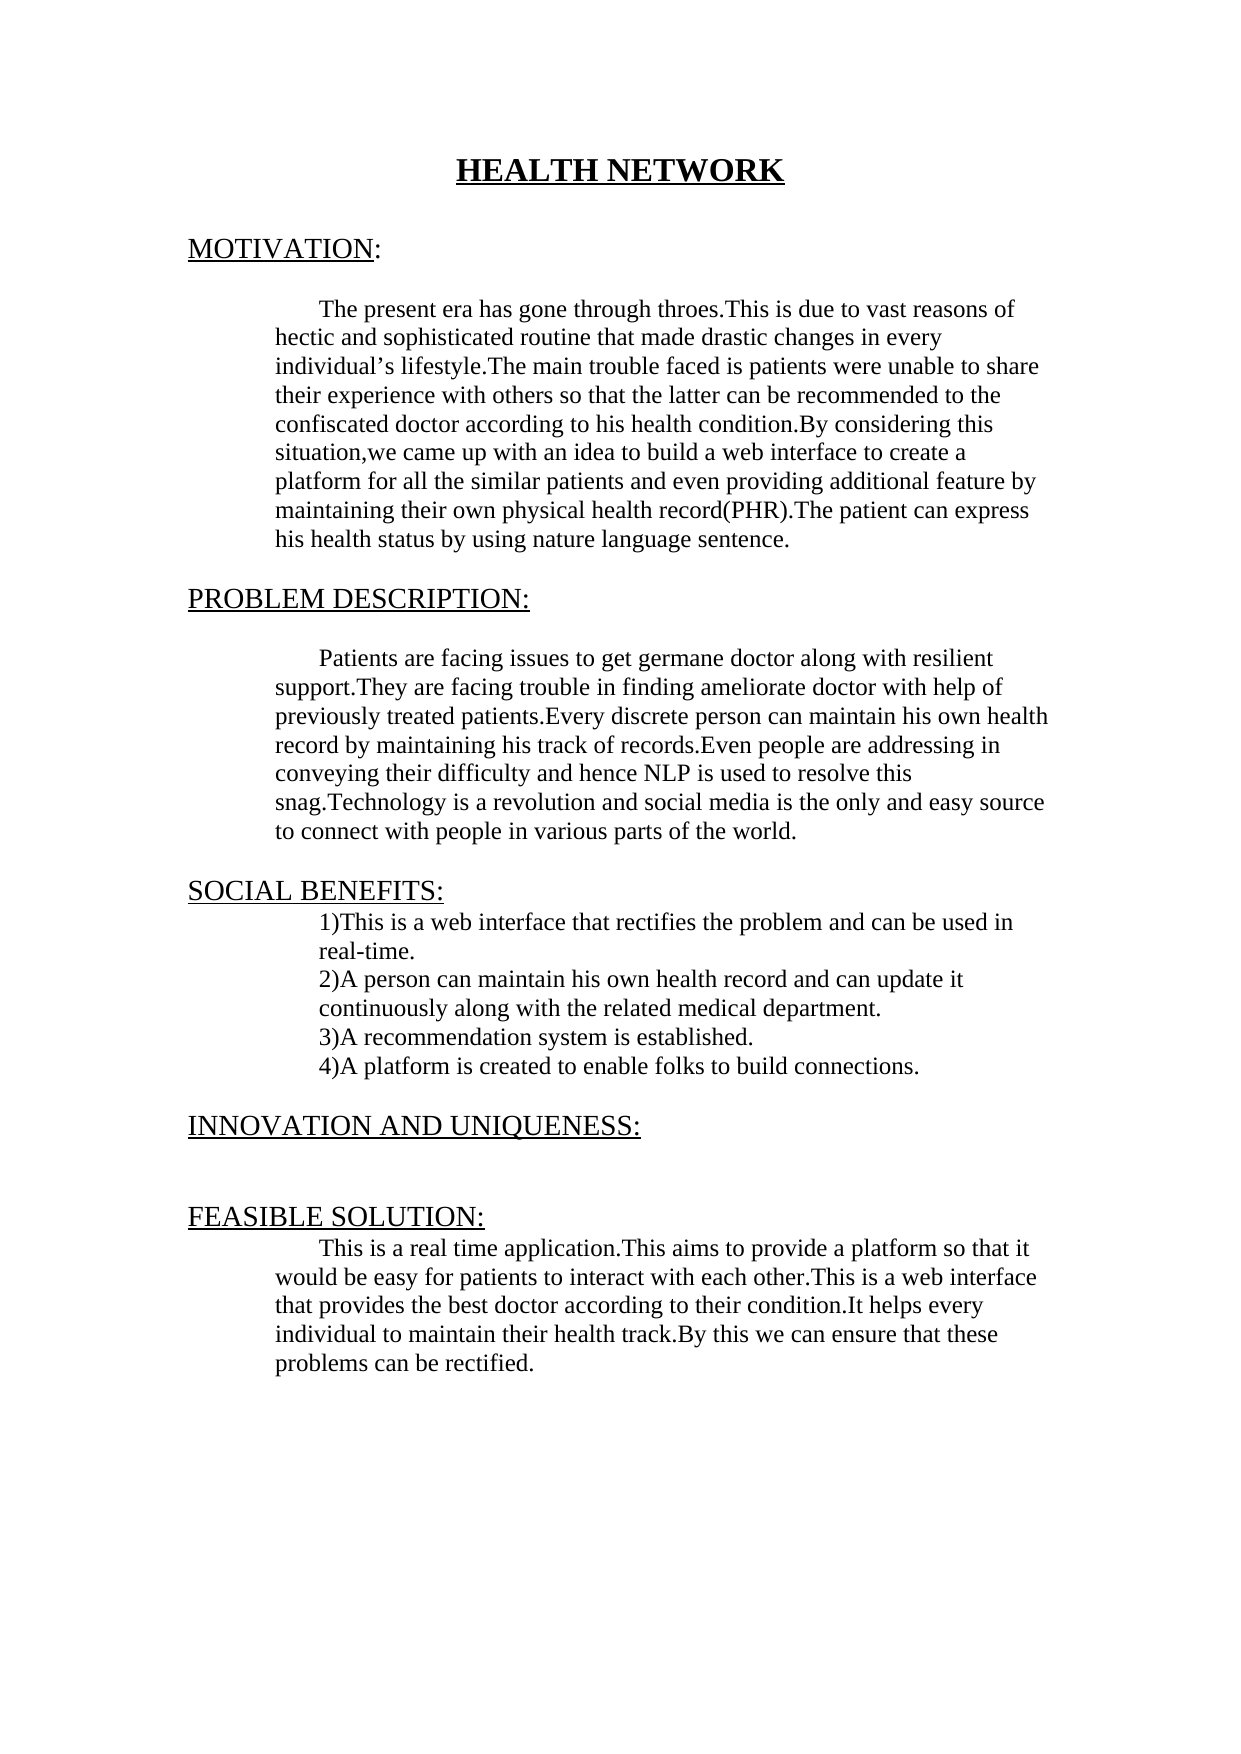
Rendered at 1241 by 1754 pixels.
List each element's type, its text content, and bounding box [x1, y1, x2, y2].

text PROBLEM DESCRIPTION: [187, 581, 1053, 615]
text MOTIVATION: [187, 231, 1053, 265]
list 1)This is a web interface that rectifies the problem and can be used in real-time. [319, 907, 1053, 964]
text The present era has gone through throes.This is due to vast reasons of hectic and sophisticated routine that made drastic changes in every individual’s lifestyle.The main trouble faced is patients were unable to share their experience with others so that the latter can be recommended to the confiscated doctor according to his health condition.By considering this situation,we came up with an idea to build a web interface to create a platform for all the similar patients and even providing additional feature by maintaining their own physical health record(PHR).The patient can express his health status by using nature language sentence. [275, 294, 1053, 552]
text Patients are facing issues to get germane doctor along with resilient support.They are facing trouble in finding ameliorate doctor with help of previously treated patients.Every discrete person can maintain his own health record by maintaining his track of records.Even people are addressing in conveying their difficulty and hence NLP is used to resolve this snag.Technology is a revolution and social media is the only and easy source to connect with people in various parts of the world. [275, 643, 1053, 845]
list 3)A recommendation system is established. [319, 1022, 1053, 1051]
text SOCIAL BENEFITS: [187, 873, 1053, 907]
text This is a real time application.This aims to provide a platform so that it would be easy for patients to interact with each other.This is a web interface that provides the best doctor according to their condition.It helps every individual to maintain their health track.By this we can ensure that these problems can be rectified. [275, 1233, 1053, 1377]
list 2)A person can maintain his own health record and can update it continuously along with the related medical department. [319, 964, 1053, 1022]
text INNOVATION AND UNIQUENESS: [187, 1108, 1053, 1142]
text HEALTH NETWORK [187, 150, 1053, 188]
text FEASIBLE SOLUTION: [187, 1199, 1053, 1233]
list 4)A platform is created to enable folks to build connections. [319, 1051, 1053, 1079]
